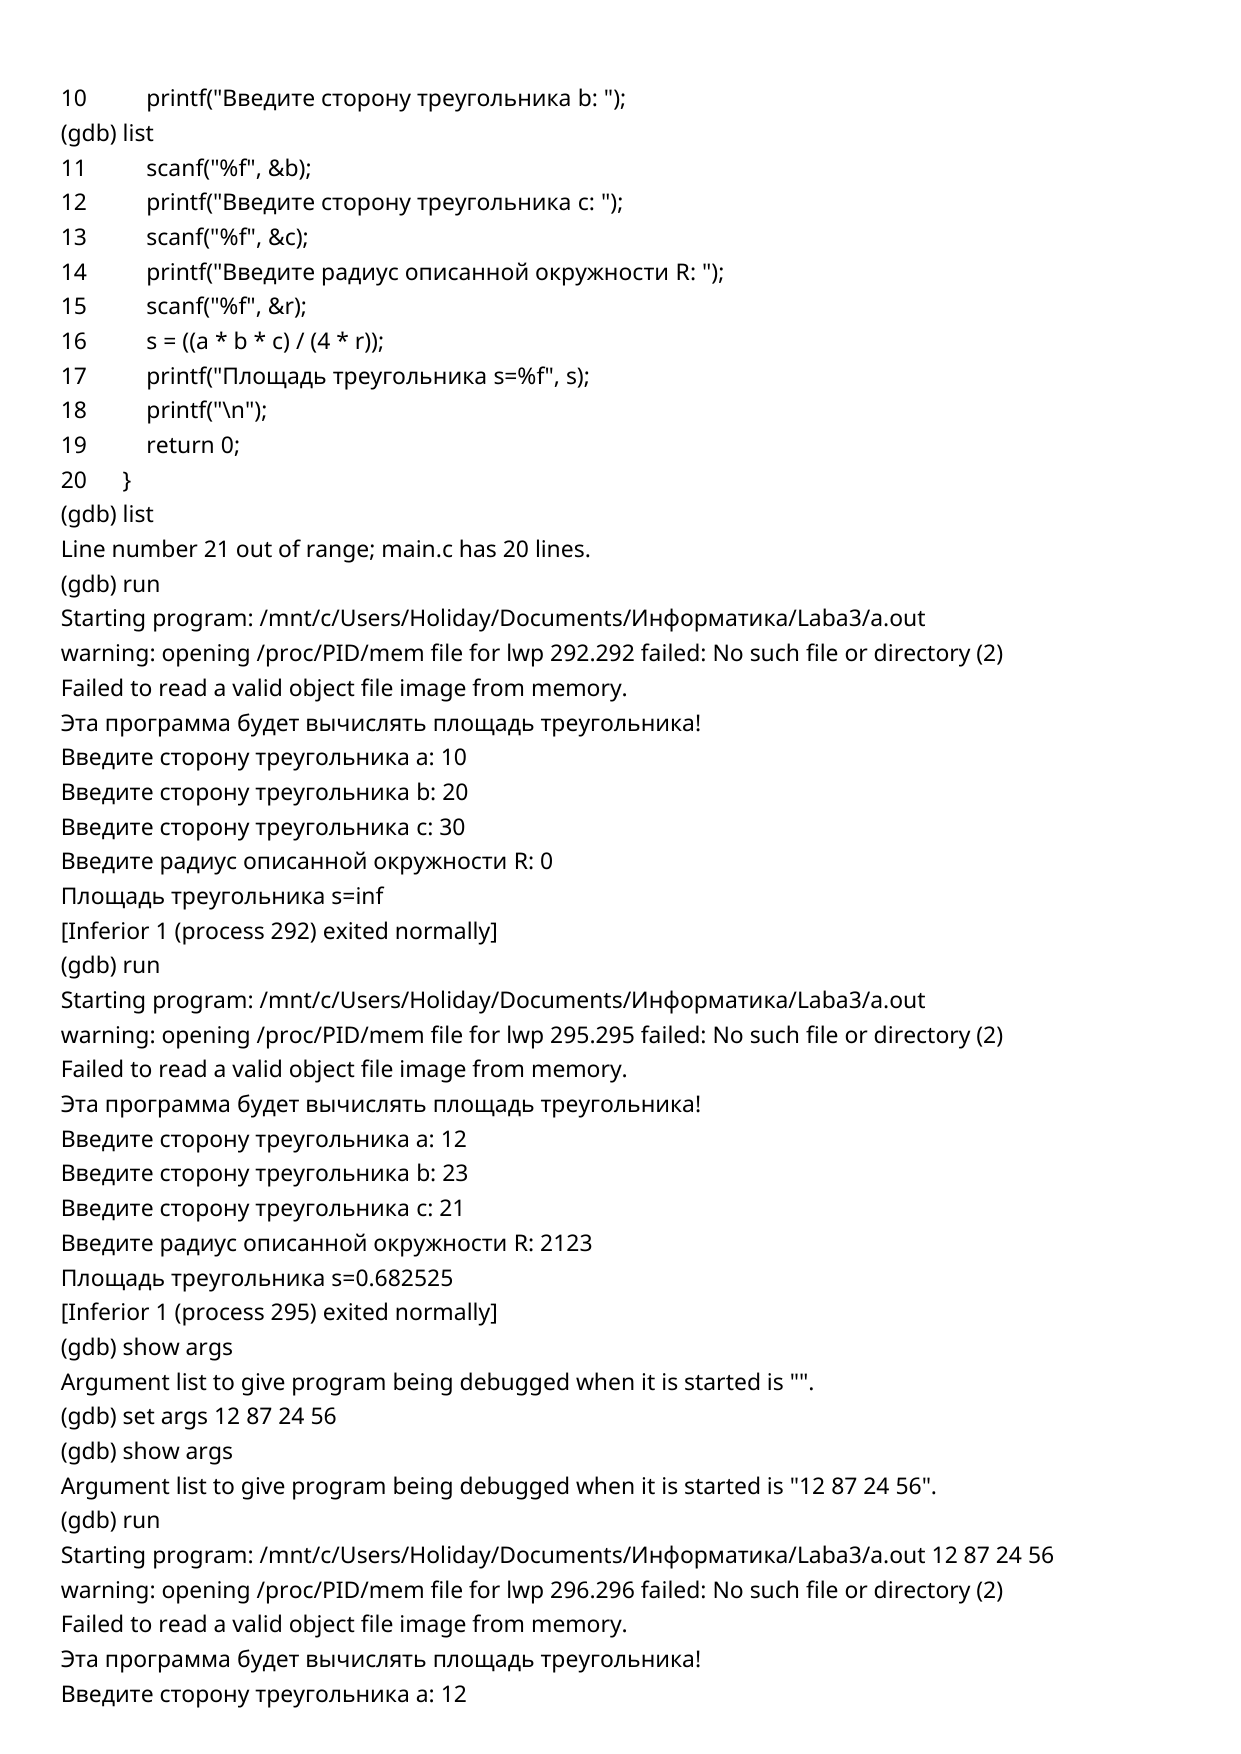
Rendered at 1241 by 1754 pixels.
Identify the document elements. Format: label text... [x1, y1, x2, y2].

list (gdb) run [61, 568, 1124, 599]
list Starting program: /mnt/c/Users/Holiday/Documents/Информатика/Laba3/a.out [61, 984, 1124, 1015]
list (gdb) set args 12 87 24 56 [61, 1400, 1124, 1431]
list warning: opening /proc/PID/mem file for lwp 296.296 failed: No such file or directory (2) [61, 1574, 1124, 1605]
list Введите сторону треугольника а: 10 [61, 741, 1124, 772]
list Введите радиус описанной окружности R: 2123 [61, 1227, 1124, 1258]
list 13 scanf("%f", &c); [61, 221, 1124, 252]
list (gdb) run [61, 949, 1124, 981]
list warning: opening /proc/PID/mem file for lwp 295.295 failed: No such file or directory (2) [61, 1019, 1124, 1050]
list [Inferior 1 (process 295) exited normally] [61, 1296, 1124, 1327]
list warning: opening /proc/PID/mem file for lwp 292.292 failed: No such file or directory (2) [61, 637, 1124, 668]
list (gdb) run [61, 1504, 1124, 1536]
list Argument list to give program being debugged when it is started is "12 87 24 56". [61, 1469, 1124, 1501]
list Введите сторону треугольника c: 21 [61, 1192, 1124, 1223]
list 17 printf("Площадь треугольника s=%f", s); [61, 359, 1124, 391]
list 18 printf("\n"); [61, 394, 1124, 426]
list Эта программа будет вычислять площадь треугольника! [61, 706, 1124, 738]
list Failed to read a valid object file image from memory. [61, 672, 1124, 703]
list Введите сторону треугольника а: 12 [61, 1123, 1124, 1154]
list 15 scanf("%f", &r); [61, 290, 1124, 321]
list (gdb) list [61, 498, 1124, 529]
list Введите сторону треугольника b: 20 [61, 776, 1124, 807]
list 20 } [61, 464, 1124, 495]
list Failed to read a valid object file image from memory. [61, 1608, 1124, 1639]
list Starting program: /mnt/c/Users/Holiday/Documents/Информатика/Laba3/a.out 12 87 24 56 [61, 1539, 1124, 1570]
list Площадь треугольника s=inf [61, 880, 1124, 911]
list Введите сторону треугольника c: 30 [61, 811, 1124, 842]
list 16 s = ((a * b * c) / (4 * r)); [61, 325, 1124, 356]
list Введите радиус описанной окружности R: 0 [61, 845, 1124, 876]
list Starting program: /mnt/c/Users/Holiday/Documents/Информатика/Laba3/a.out [61, 602, 1124, 634]
list (gdb) show args [61, 1435, 1124, 1466]
list (gdb) show args [61, 1331, 1124, 1362]
list Line number 21 out of range; main.c has 20 lines. [61, 533, 1124, 564]
list 14 printf("Введите радиус описанной окружности R: "); [61, 256, 1124, 287]
list 10 printf("Введите сторону треугольника b: "); [61, 82, 1124, 113]
list Failed to read a valid object file image from memory. [61, 1053, 1124, 1084]
list Введите сторону треугольника b: 23 [61, 1157, 1124, 1189]
list 19 return 0; [61, 429, 1124, 460]
list (gdb) list [61, 117, 1124, 148]
list Площадь треугольника s=0.682525 [61, 1261, 1124, 1293]
list Эта программа будет вычислять площадь треугольника! [61, 1088, 1124, 1119]
list Argument list to give program being debugged when it is started is "". [61, 1366, 1124, 1397]
list Эта программа будет вычислять площадь треугольника! [61, 1643, 1124, 1674]
list [Inferior 1 (process 292) exited normally] [61, 914, 1124, 946]
list Введите сторону треугольника а: 12 [61, 1678, 1124, 1709]
list 12 printf("Введите сторону треугольника c: "); [61, 186, 1124, 217]
list 11 scanf("%f", &b); [61, 151, 1124, 183]
